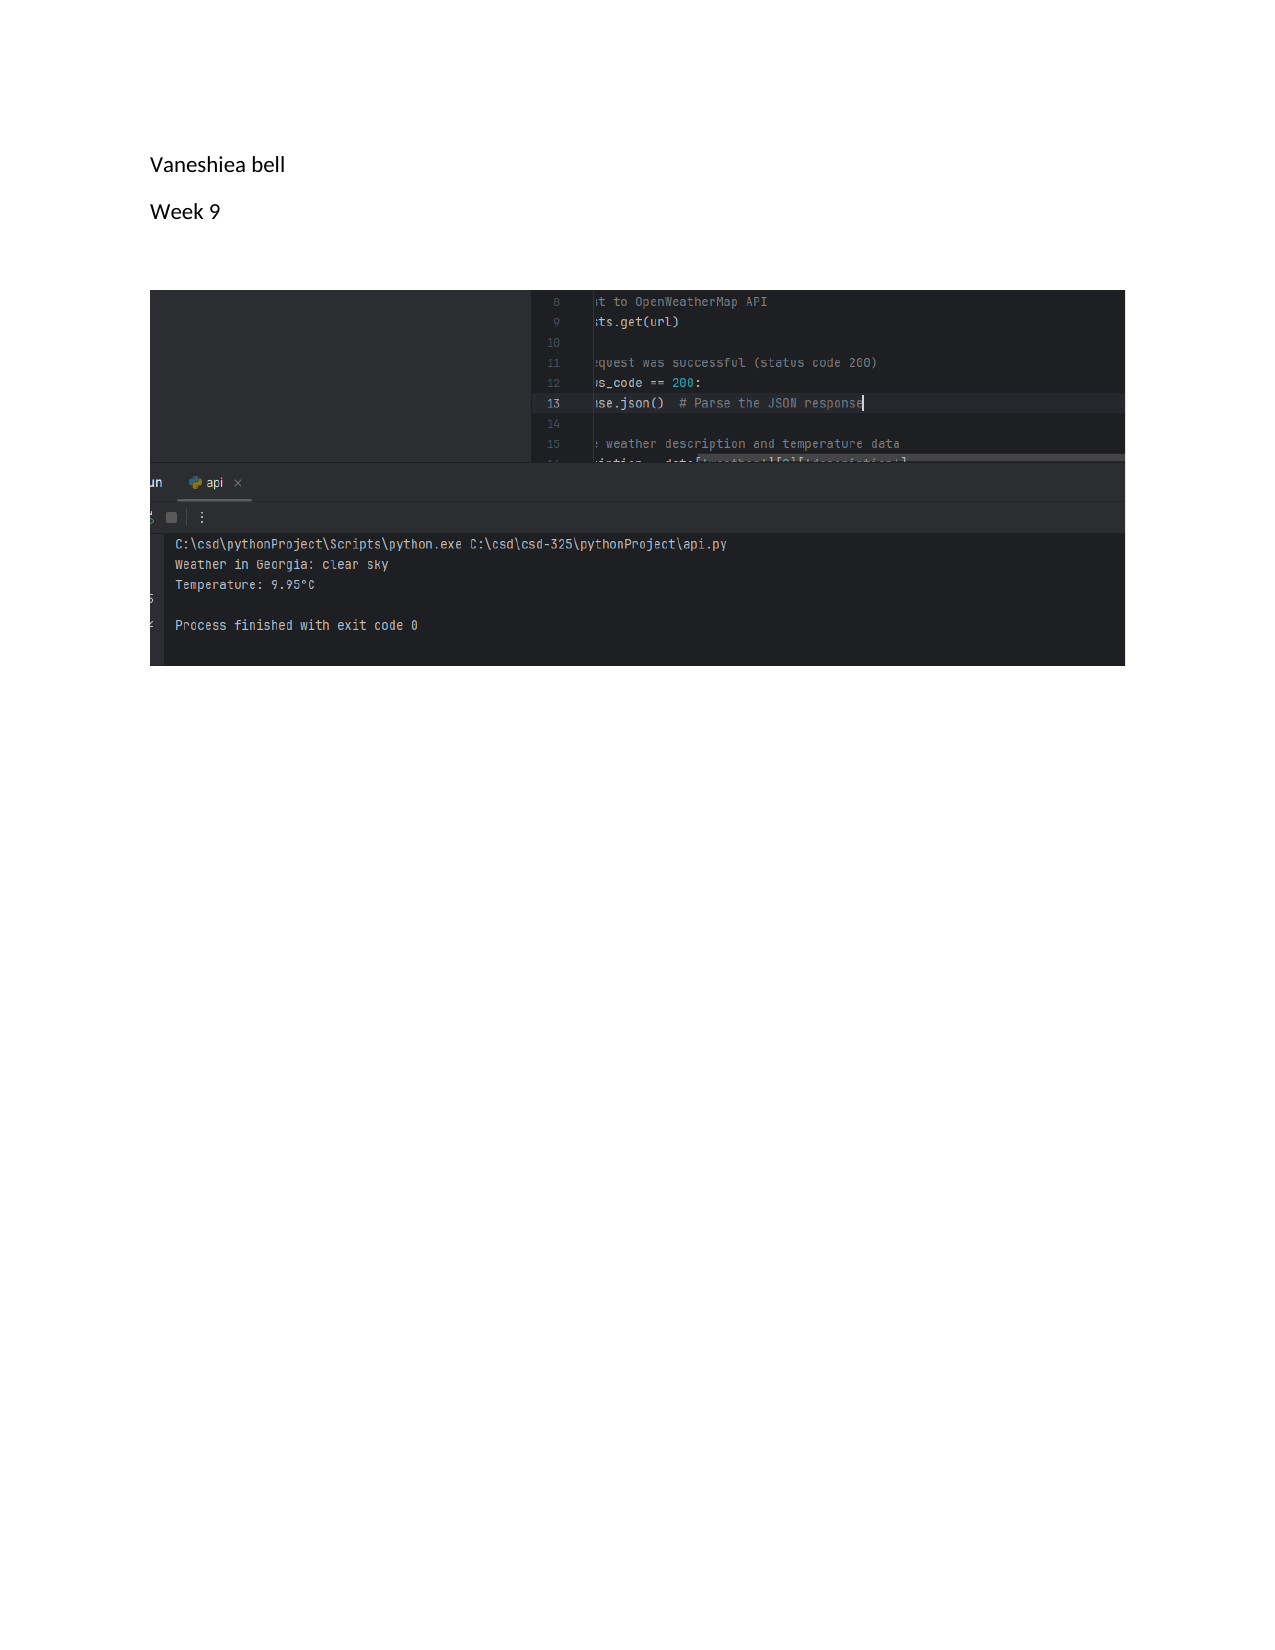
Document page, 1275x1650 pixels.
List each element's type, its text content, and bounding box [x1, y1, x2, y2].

text Week 9 [150, 197, 1125, 225]
text Vaneshiea bell [150, 150, 1125, 178]
picture [150, 290, 1125, 666]
